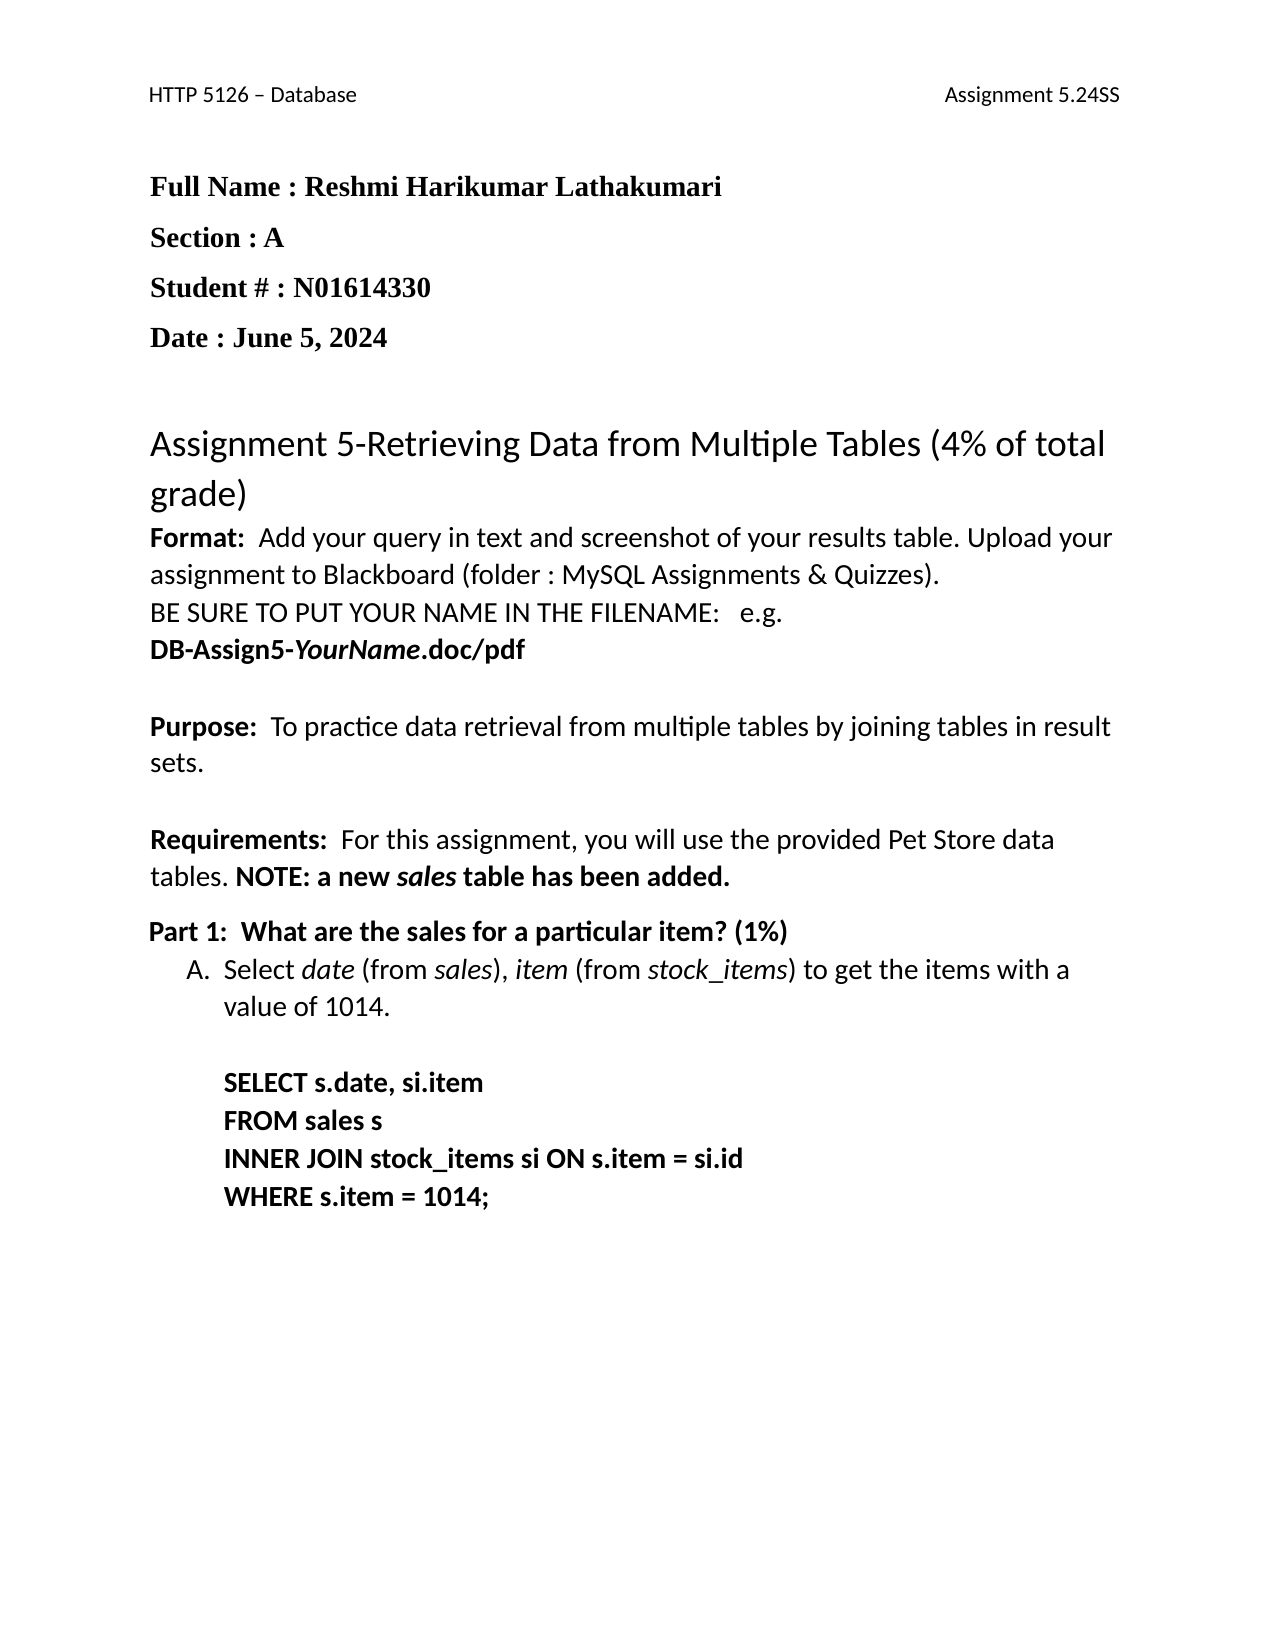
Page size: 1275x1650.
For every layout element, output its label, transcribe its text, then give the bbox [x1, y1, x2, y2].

subtitle Full Name : Reshmi Harikumar Lathakumari [150, 169, 1125, 203]
text BE SURE TO PUT YOUR NAME IN THE FILENAME: e.g. DB-Assign5-YourName.doc/pdf [150, 594, 785, 667]
text Student # : N01614330 [150, 270, 1125, 304]
text INNER JOIN stock_items si ON s.item = si.id [223, 1141, 1125, 1176]
list Select date (from sales), item (from stock_items) to get the items with a value of 1014. [186, 951, 1125, 1024]
text Section : A [150, 220, 1125, 253]
text Requirements: For this assignment, you will use the provided Pet Store data tables. NOTE: a new sales table has been added. [150, 821, 1125, 894]
text Date : June 5, 2024 [150, 320, 1125, 354]
text WHERE s.item = 1014; [223, 1178, 1125, 1214]
text HTTP 5126 – Database Assignment 5.24SS [148, 80, 1127, 108]
text SELECT s.date, si.item [223, 1064, 1125, 1100]
subtitle Assignment 5-Retrieving Data from Multiple Tables (4% of total grade) [150, 420, 1125, 516]
text Format: Add your query in text and screenshot of your results table. Upload your assignment to Blackboard (folder : MySQL Assignments & Quizzes). [150, 519, 1125, 592]
text FROM sales s [223, 1102, 1125, 1138]
subtitle Part 1: What are the sales for a particular item? (1%) [148, 913, 1125, 948]
text Purpose: To practice data retrieval from multiple tables by joining tables in result sets. [150, 708, 1125, 780]
